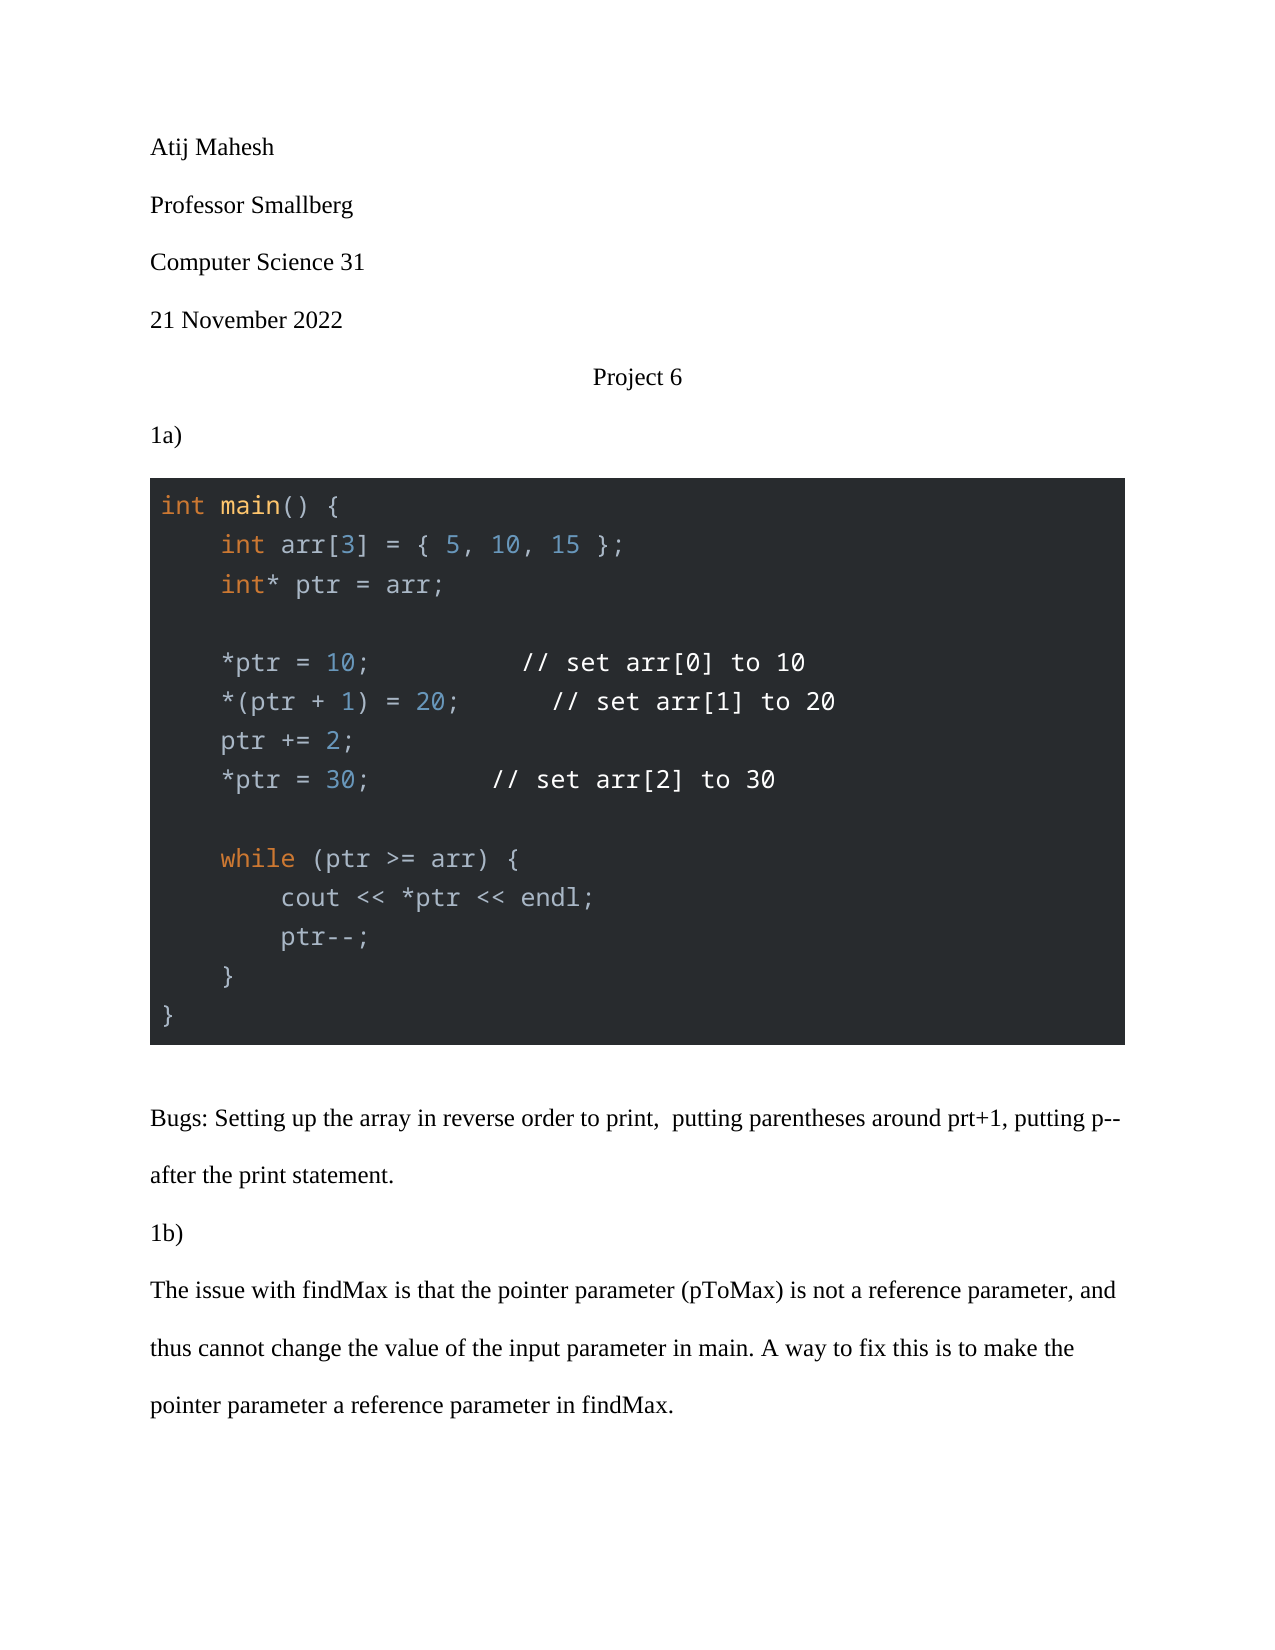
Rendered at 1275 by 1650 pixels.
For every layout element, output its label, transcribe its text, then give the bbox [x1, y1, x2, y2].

text Computer Science 31 [150, 247, 1125, 276]
text 1b) [150, 1218, 1125, 1247]
text 21 November 2022 [150, 305, 1125, 334]
table_header int main() { int arr[3] = { 5, 10, 15 }; int* ptr = arr; *ptr = 10; // set arr[0] to 10 *(ptr + 1) = 20; // set arr[1] to 20 ptr += 2; *ptr = 30; // set arr[2] to 30 while (ptr >= arr) { cout << *ptr << endl; ptr--; } } [150, 478, 1125, 1045]
text Professor Smallberg [150, 190, 1125, 219]
text Project 6 [150, 362, 1125, 391]
text The issue with findMax is that the pointer parameter (pToMax) is not a reference parameter, and thus cannot change the value of the input parameter in main. A way to fix this is to make the pointer parameter a reference parameter in findMax. [150, 1275, 1125, 1419]
text 1a) [150, 420, 1125, 449]
text Bugs: Setting up the array in reverse order to print, putting parentheses around prt+1, putting p-- after the print statement. [150, 1103, 1125, 1189]
text Atij Mahesh [150, 132, 1125, 161]
